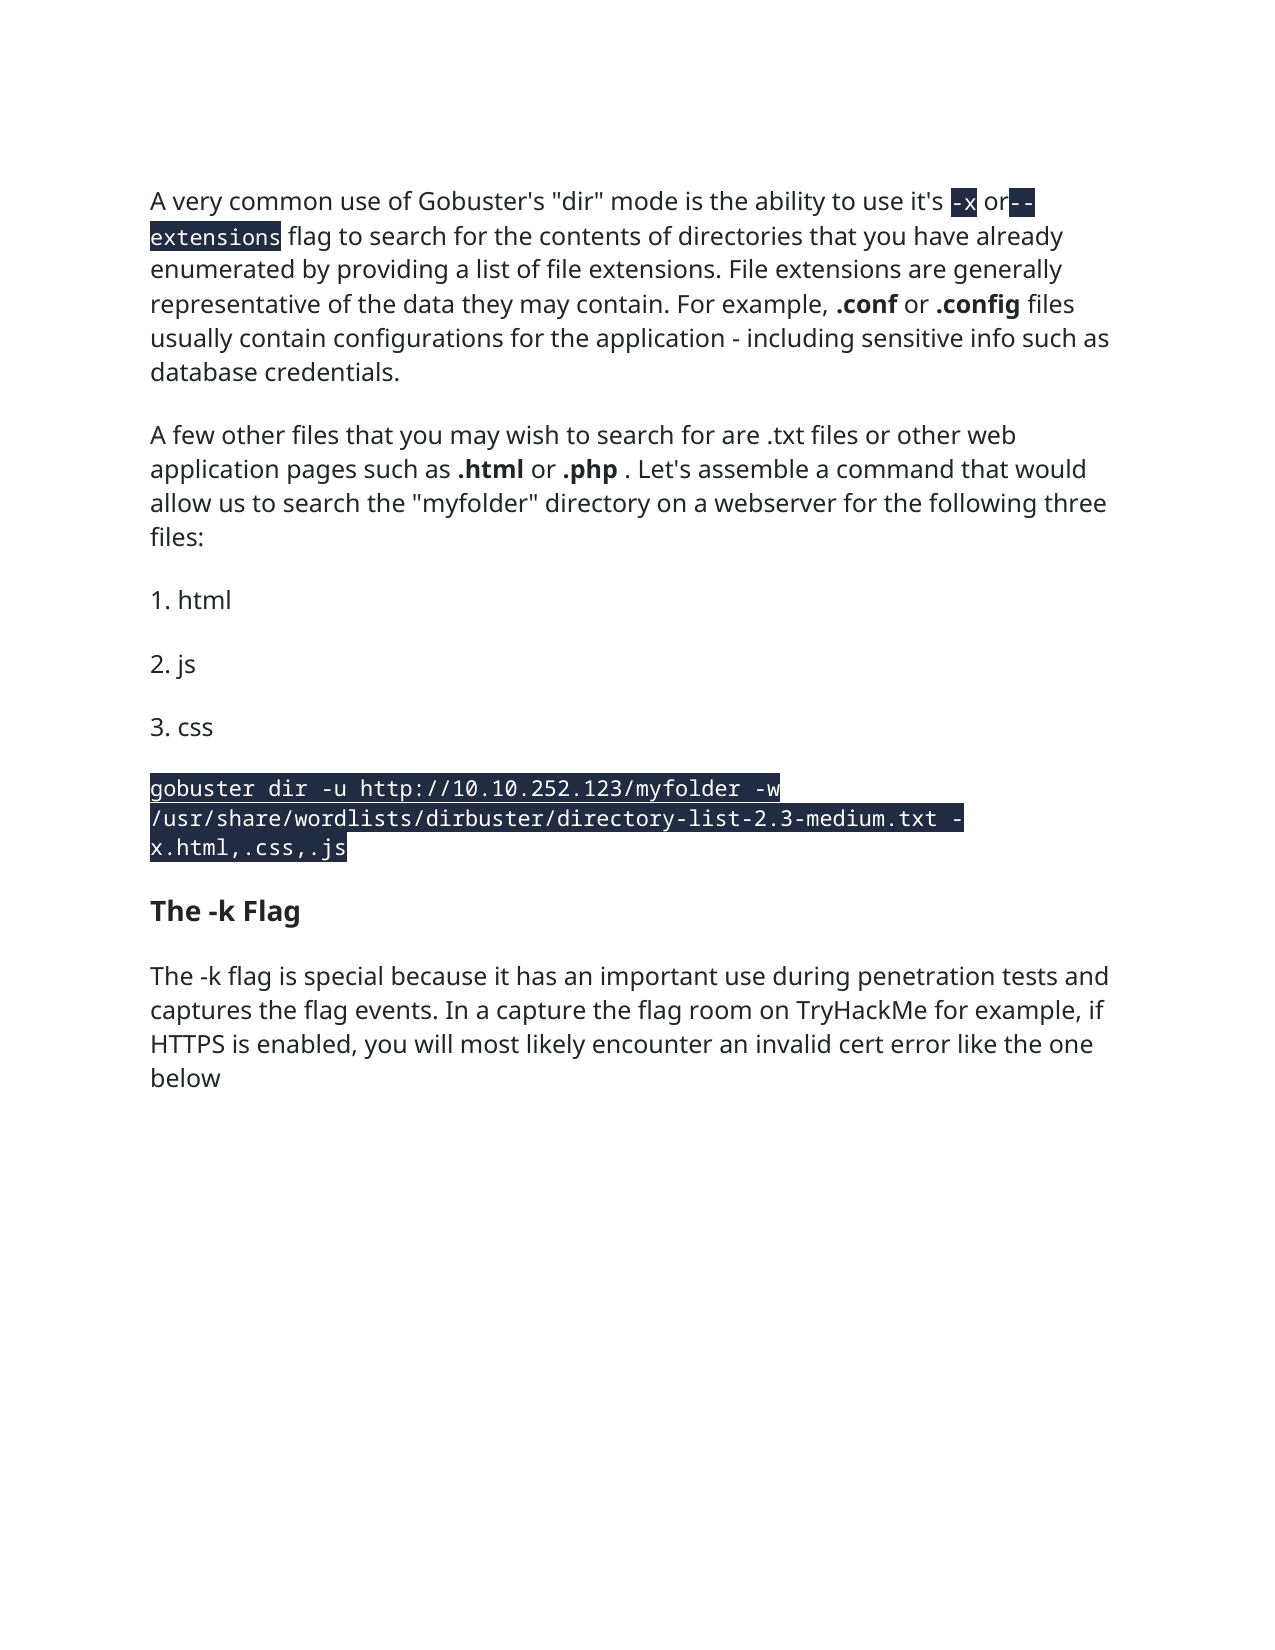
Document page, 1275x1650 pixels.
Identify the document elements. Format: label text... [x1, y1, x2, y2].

text 2. js [150, 646, 1125, 680]
text gobuster dir -u http://10.10.252.123/myfolder -w /usr/share/wordlists/dirbuster/directory-list-2.3-medium.txt -x.html,.css,.js [150, 773, 1125, 862]
text 1. html [150, 583, 1125, 617]
text A very common use of Gobuster's "dir" mode is the ability to use it's -x or--extensions flag to search for the contents of directories that you have already enumerated by providing a list of file extensions. File extensions are generally representative of the data they may contain. For example, .conf or .config files usually contain configurations for the application - including sensitive info such as database credentials. [150, 150, 1125, 388]
text 3. css [150, 709, 1125, 743]
text A few other files that you may wish to search for are .txt files or other web application pages such as .html or .php . Let's assemble a command that would allow us to search the "myfolder" directory on a webserver for the following three files: [150, 418, 1125, 554]
text The -k flag is special because it has an important use during penetration tests and captures the flag events. In a capture the flag room on TryHackMe for example, if HTTPS is enabled, you will most likely encounter an invalid cert error like the one below [150, 959, 1125, 1095]
text The -k Flag [150, 891, 1125, 929]
